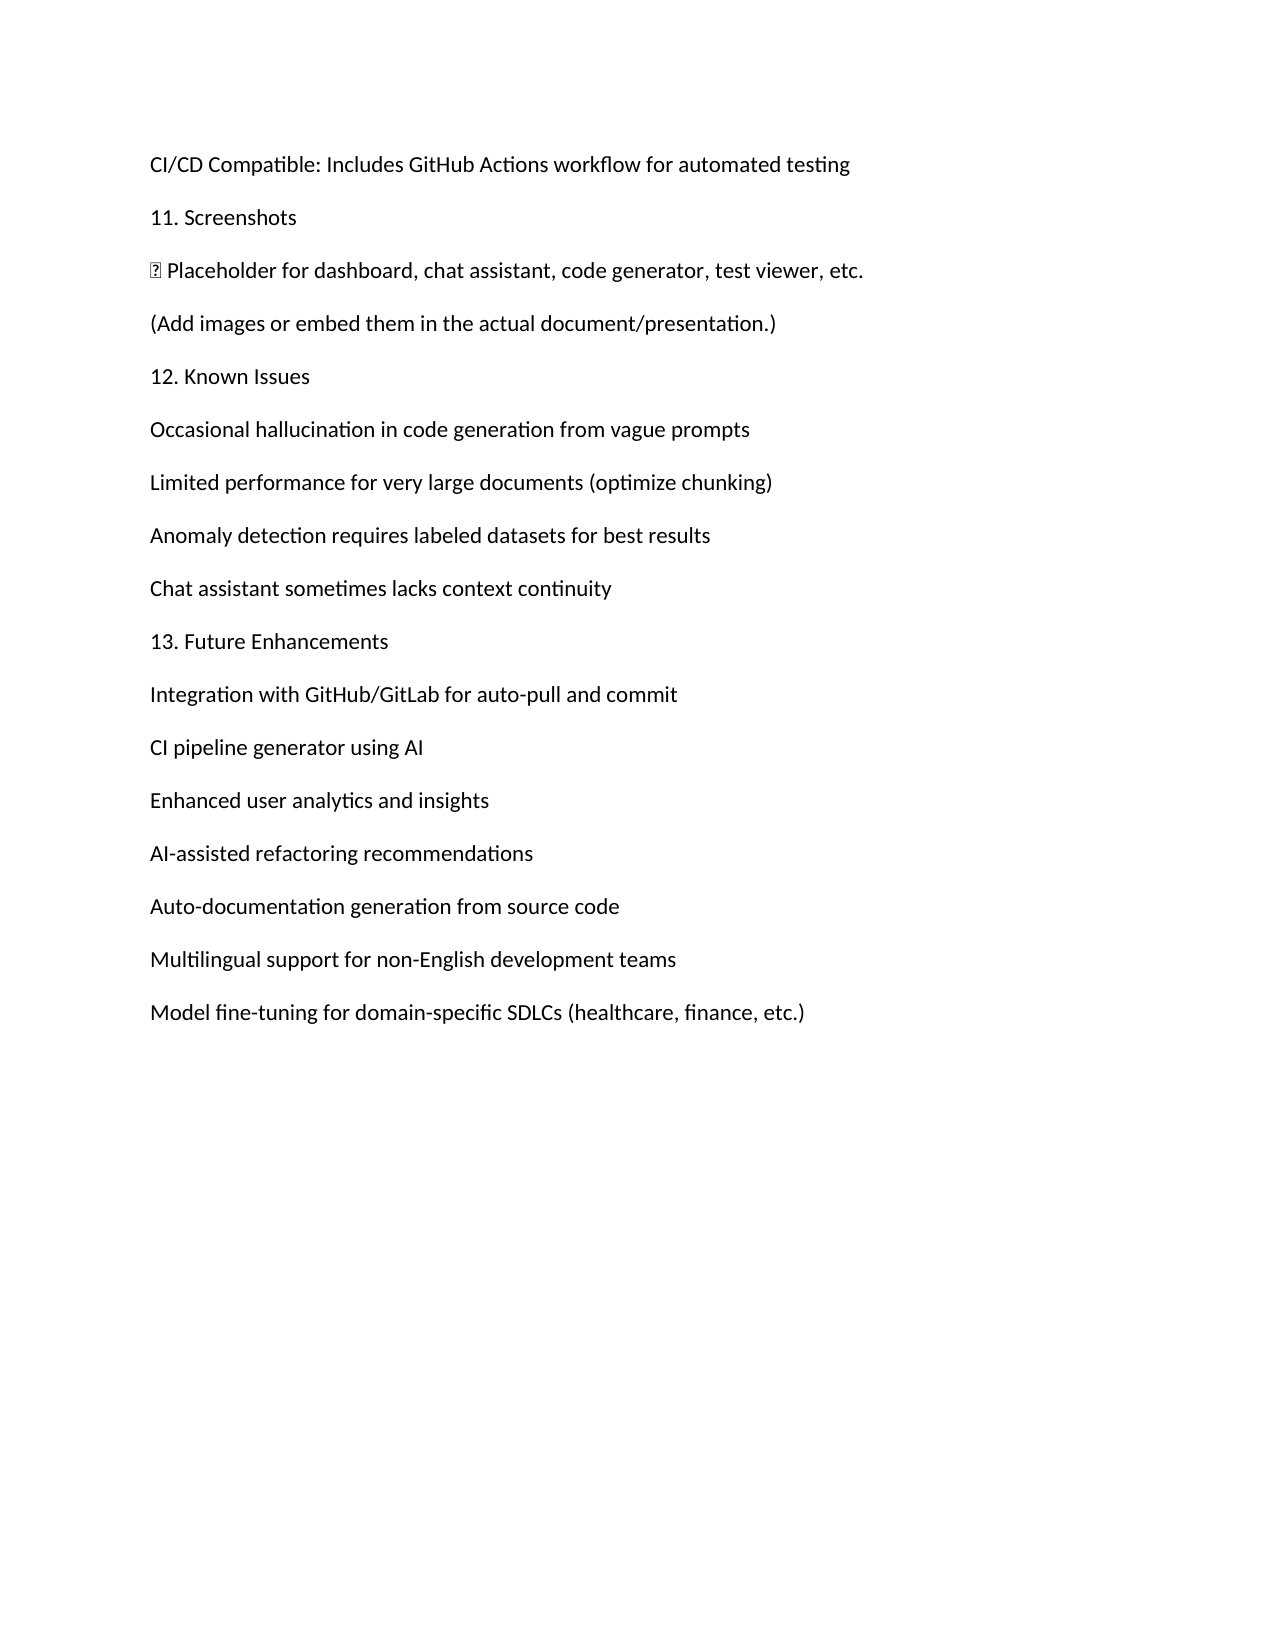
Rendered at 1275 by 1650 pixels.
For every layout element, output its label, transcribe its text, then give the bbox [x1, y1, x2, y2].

text Model fine-tuning for domain-specific SDLCs (healthcare, finance, etc.) [150, 998, 1125, 1026]
text Auto-documentation generation from source code [150, 892, 1125, 920]
text 12. Known Issues [150, 362, 1125, 390]
text Enhanced user analytics and insights [150, 786, 1125, 814]
text Integration with GitHub/GitLab for auto-pull and commit [150, 680, 1125, 708]
text Chat assistant sometimes lacks context continuity [150, 574, 1125, 602]
text 11. Screenshots [150, 203, 1125, 231]
text Multilingual support for non-English development teams [150, 945, 1125, 973]
text Anomaly detection requires labeled datasets for best results [150, 521, 1125, 549]
text AI-assisted refactoring recommendations [150, 839, 1125, 867]
text 13. Future Enhancements [150, 627, 1125, 655]
text Limited performance for very large documents (optimize chunking) [150, 468, 1125, 496]
text Occasional hallucination in code generation from vague prompts [150, 415, 1125, 443]
text CI pipeline generator using AI [150, 733, 1125, 761]
text CI/CD Compatible: Includes GitHub Actions workflow for automated testing [150, 150, 1125, 178]
text (Add images or embed them in the actual document/presentation.) [150, 309, 1125, 337]
text ΋ Placeholder for dashboard, chat assistant, code generator, test viewer, etc. [150, 256, 1125, 284]
